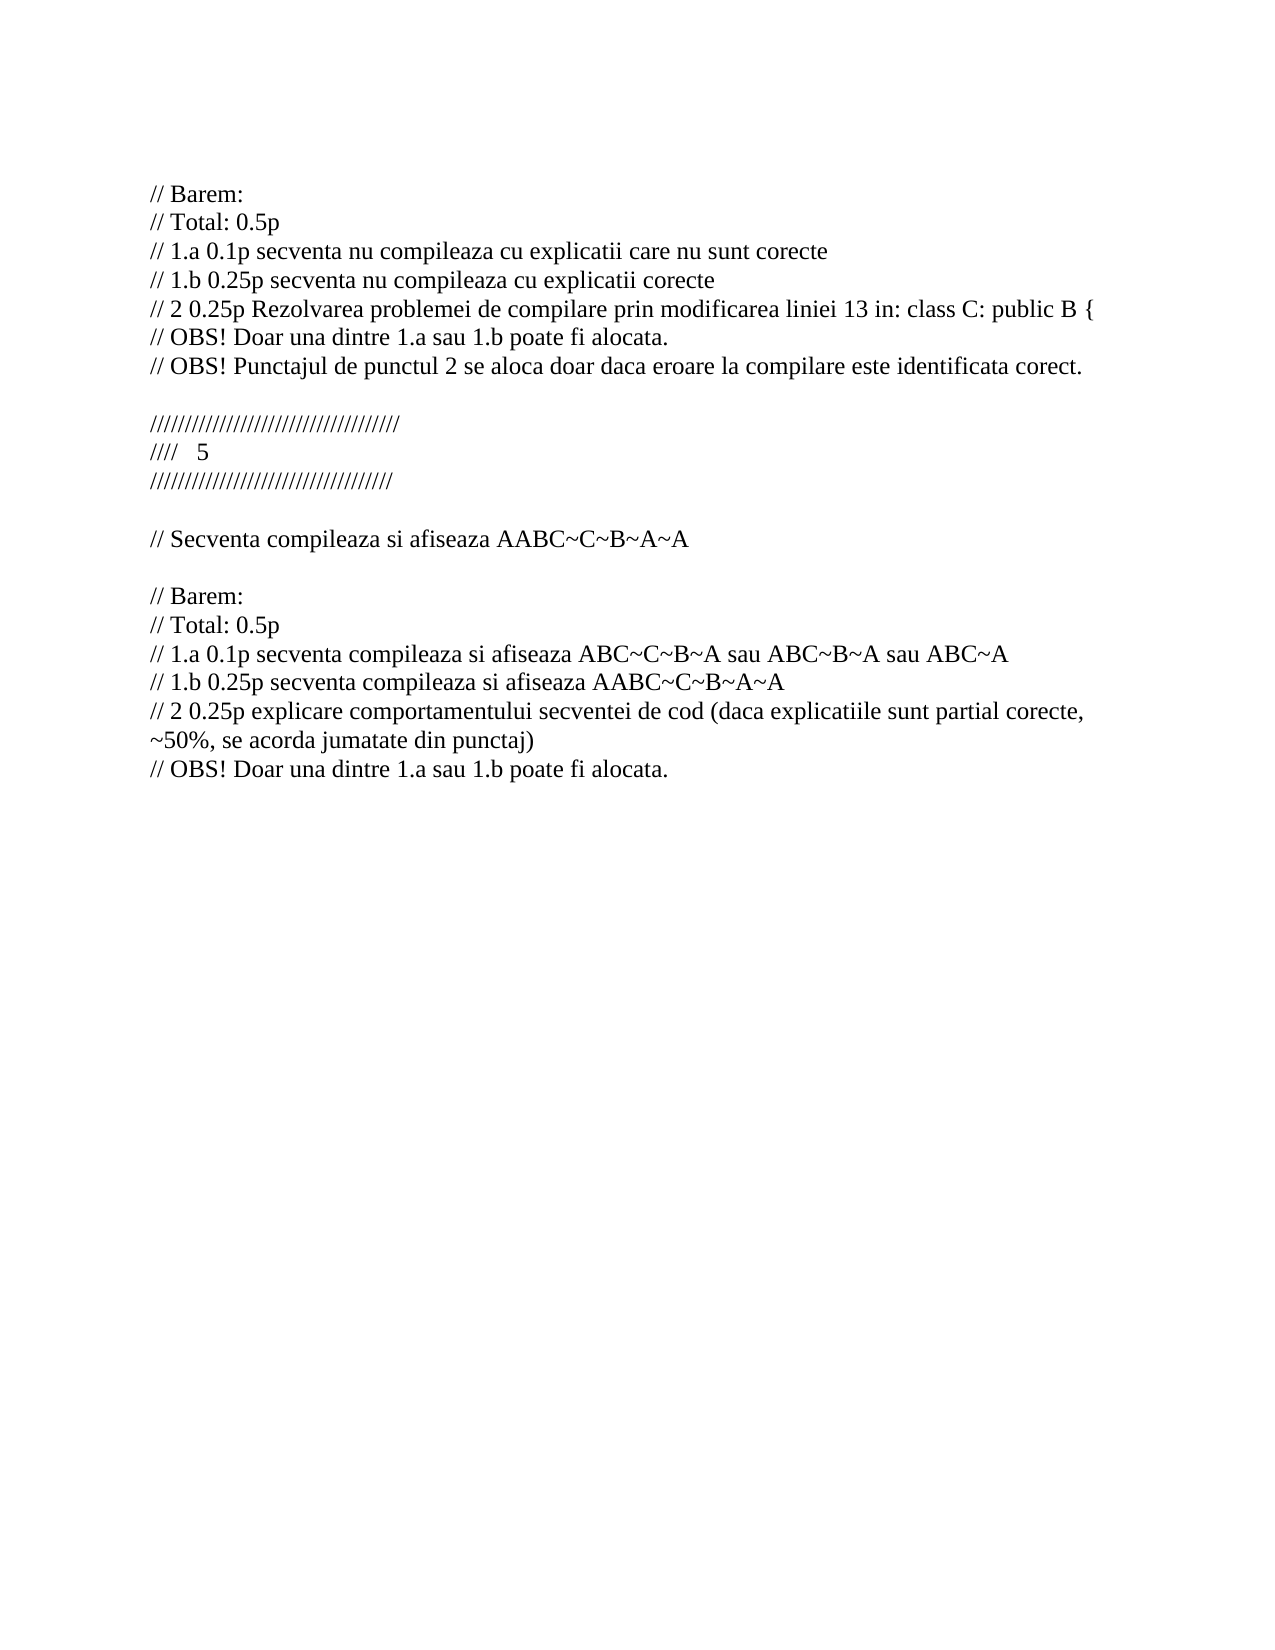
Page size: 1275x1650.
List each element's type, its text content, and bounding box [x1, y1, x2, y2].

text // Barem: [150, 179, 1125, 207]
text //////////////////////////////////// [150, 409, 1125, 437]
text // OBS! Doar una dintre 1.a sau 1.b poate fi alocata. [150, 754, 1125, 782]
text // Total: 0.5p [150, 610, 1125, 639]
text //// 5 [150, 437, 1125, 466]
text /////////////////////////////////// [150, 466, 1125, 495]
text // 1.a 0.1p secventa compileaza si afiseaza ABC~C~B~A sau ABC~B~A sau ABC~A [150, 639, 1125, 667]
text // OBS! Punctajul de punctul 2 se aloca doar daca eroare la compilare este identificata corect. [150, 351, 1125, 380]
text // Barem: [150, 581, 1125, 610]
text // 2 0.25p Rezolvarea problemei de compilare prin modificarea liniei 13 in: class C: public B { [150, 294, 1125, 322]
text // OBS! Doar una dintre 1.a sau 1.b poate fi alocata. [150, 322, 1125, 351]
text // 1.a 0.1p secventa nu compileaza cu explicatii care nu sunt corecte [150, 236, 1125, 265]
text // 1.b 0.25p secventa nu compileaza cu explicatii corecte [150, 265, 1125, 294]
text // 1.b 0.25p secventa compileaza si afiseaza AABC~C~B~A~A [150, 667, 1125, 696]
text // Total: 0.5p [150, 207, 1125, 236]
text // Secventa compileaza si afiseaza AABC~C~B~A~A [150, 524, 1125, 552]
text // 2 0.25p explicare comportamentului secventei de cod (daca explicatiile sunt partial corecte, ~50%, se acorda jumatate din punctaj) [150, 696, 1125, 754]
